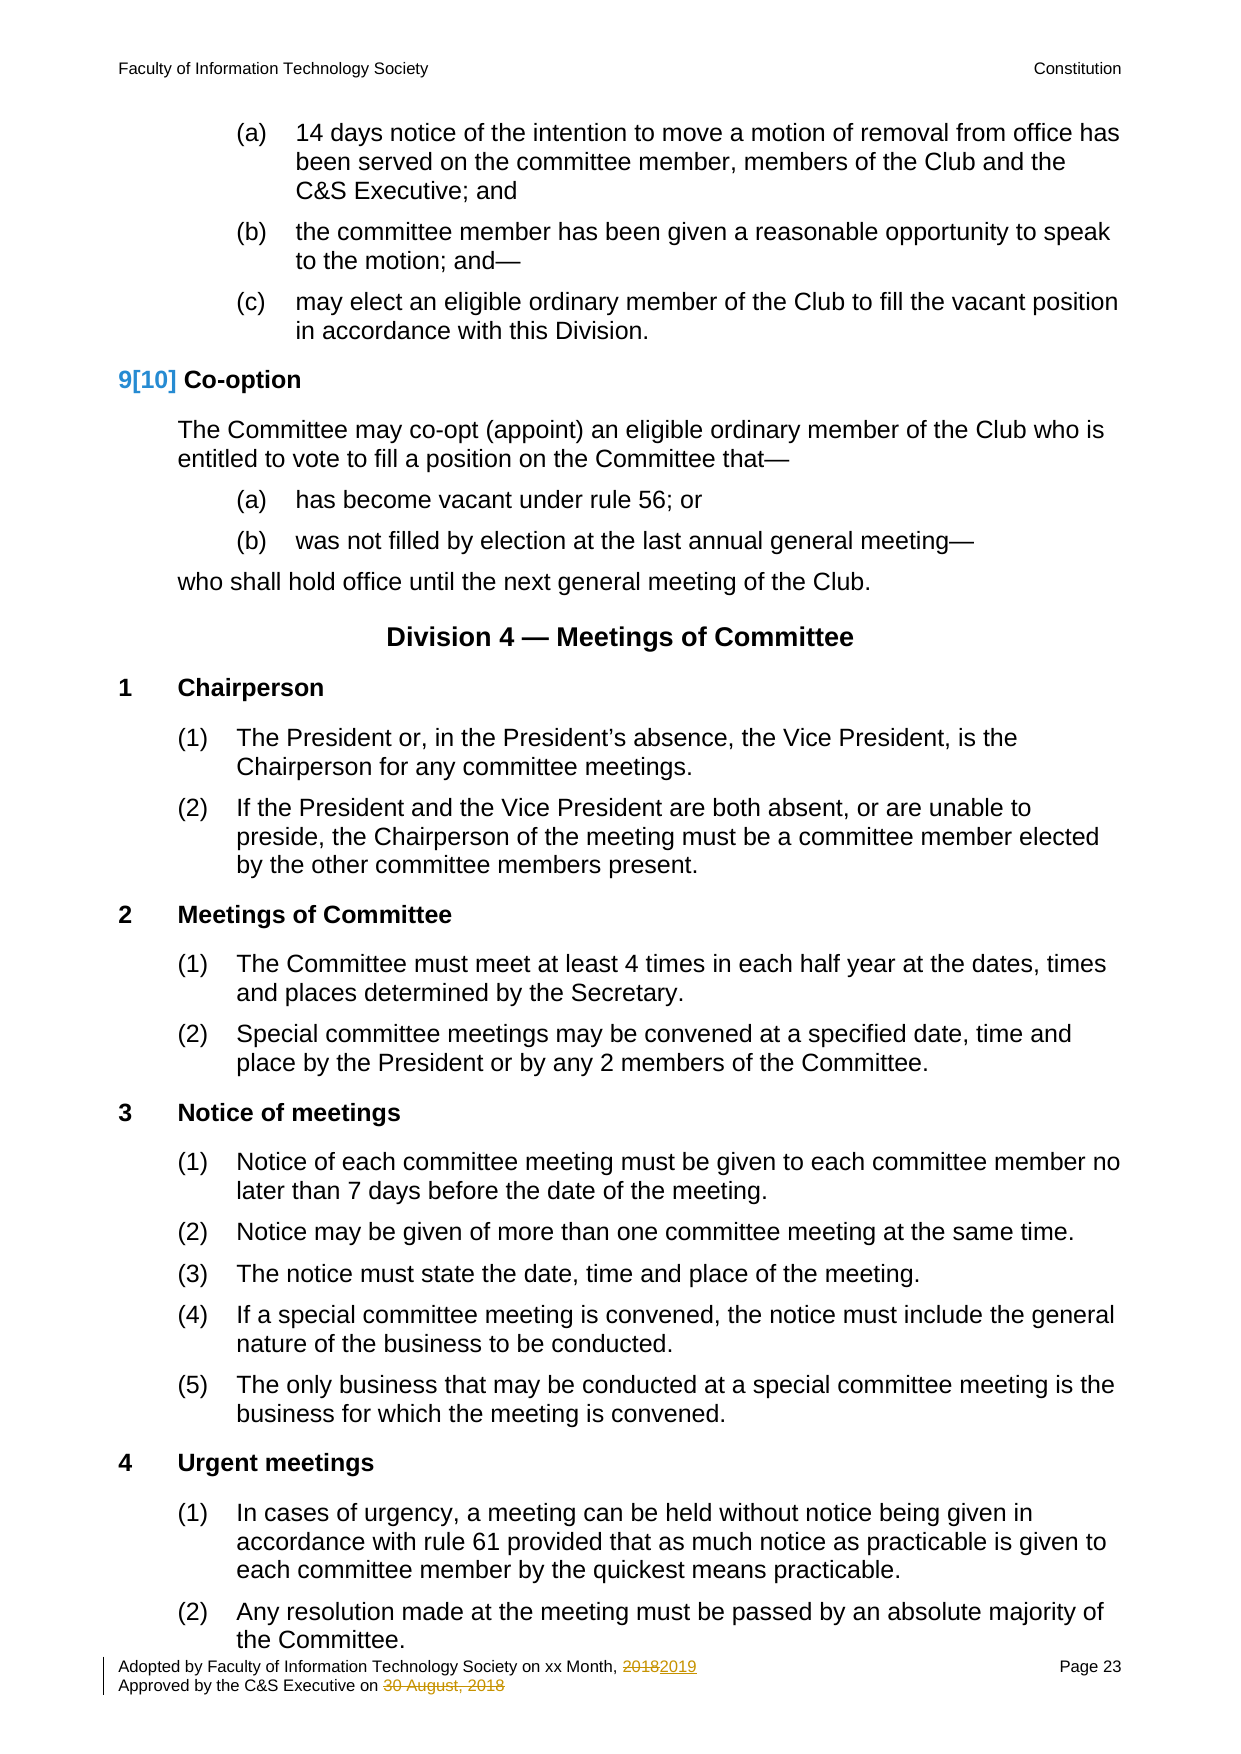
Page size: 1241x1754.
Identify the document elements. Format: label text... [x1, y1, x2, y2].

text The Committee may co-opt (appoint) an eligible ordinary member of the Club who is entitled to vote to fill a position on the Committee that— [177, 415, 1122, 472]
subtitle Any resolution made at the meeting must be passed by an absolute majority of the Committee. [177, 1596, 1122, 1654]
subtitle Notice of each committee meeting must be given to each committee member no later than 7 days before the date of the meeting. [177, 1147, 1122, 1205]
subtitle In cases of urgency, a meeting can be held without notice being given in accordance with rule 61 provided that as much notice as practicable is given to each committee member by the quickest means practicable. [177, 1498, 1122, 1584]
subtitle Notice may be given of more than one committee meeting at the same time. [177, 1217, 1122, 1246]
subtitle The only business that may be conducted at a special committee meeting is the business for which the meeting is convened. [177, 1370, 1122, 1427]
subtitle has become vacant under rule 56; or [236, 485, 1122, 513]
subtitle The Committee must meet at least 4 times in each half year at the dates, times and places determined by the Secretary. [177, 949, 1122, 1007]
subtitle may elect an eligible ordinary member of the Club to fill the vacant position in accordance with this Division. [236, 287, 1122, 344]
subtitle Chairperson [118, 673, 1122, 702]
subtitle Urgent meetings [118, 1448, 1122, 1477]
subtitle Notice of meetings [118, 1098, 1122, 1126]
subtitle If a special committee meeting is convened, the notice must include the general nature of the business to be conducted. [177, 1300, 1122, 1357]
subtitle was not filled by election at the last annual general meeting— [236, 526, 1122, 555]
subtitle Co-option [118, 365, 1122, 394]
subtitle 14 days notice of the intention to move a motion of removal from office has been served on the committee member, members of the Club and the C&S Executive; and [236, 118, 1122, 204]
subtitle The notice must state the date, time and place of the meeting. [177, 1258, 1122, 1287]
subtitle Special committee meetings may be convened at a specified date, time and place by the President or by any 2 members of the Committee. [177, 1019, 1122, 1077]
subtitle Meetings of Committee [118, 900, 1122, 928]
subtitle The President or, in the President’s absence, the Vice President, is the Chairperson for any committee meetings. [177, 723, 1122, 780]
subtitle the committee member has been given a reasonable opportunity to speak to the motion; and— [236, 217, 1122, 274]
subtitle — Meetings of Committee [118, 621, 1122, 652]
text who shall hold office until the next general meeting of the Club. [177, 567, 1122, 596]
subtitle If the President and the Vice President are both absent, or are unable to preside, the Chairperson of the meeting must be a committee member elected by the other committee members present. [177, 793, 1122, 879]
